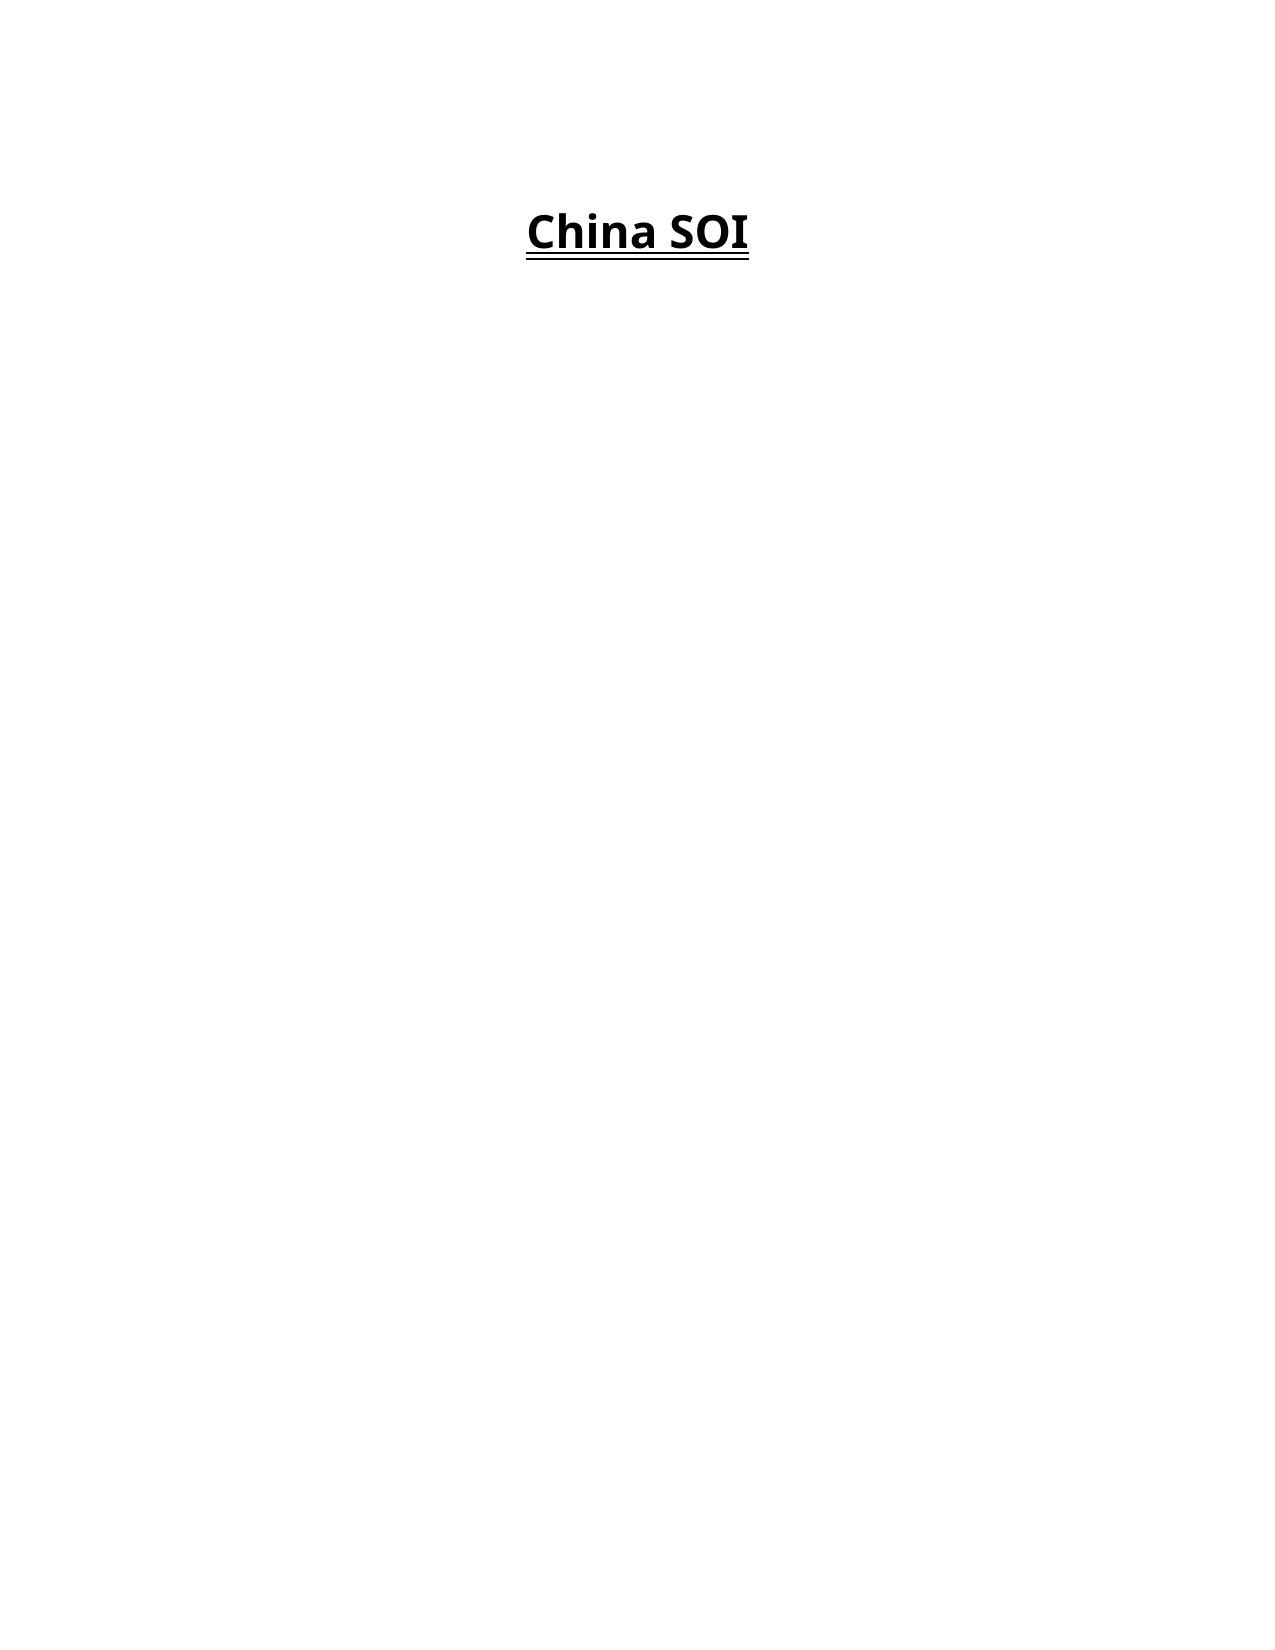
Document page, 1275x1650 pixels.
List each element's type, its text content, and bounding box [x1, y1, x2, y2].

subtitle China SOI [150, 200, 1125, 262]
